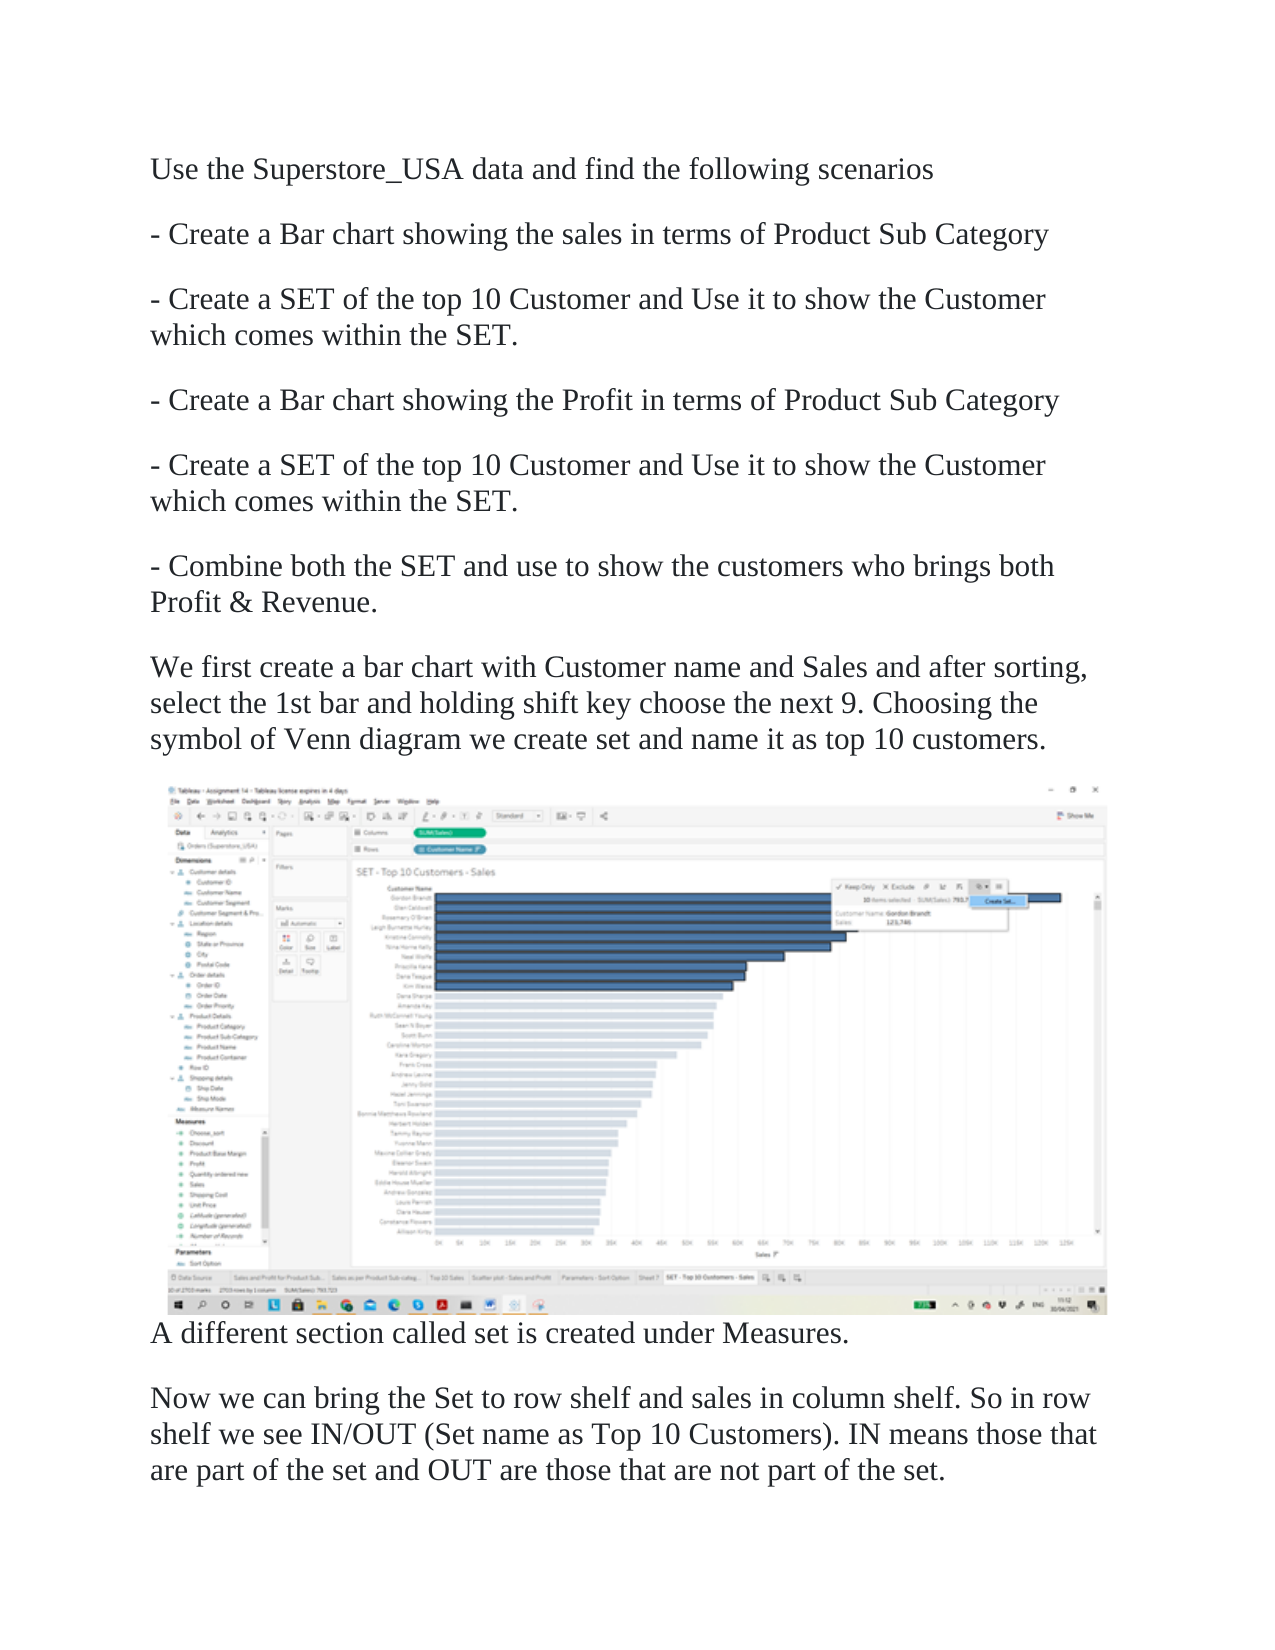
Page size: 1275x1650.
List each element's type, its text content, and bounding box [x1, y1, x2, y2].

text - Combine both the SET and use to show the customers who brings both Profit & Revenue. [150, 547, 1125, 619]
text - Create a SET of the top 10 Customer and Use it to show the Customer which comes within the SET. [150, 280, 1125, 352]
text - Create a Bar chart showing the Profit in terms of Product Sub Category [150, 381, 1125, 417]
text - Create a SET of the top 10 Customer and Use it to show the Customer which comes within the SET. [150, 446, 1125, 518]
picture [167, 785, 1108, 1315]
text A different section called set is created under Measures. [150, 1314, 1125, 1350]
text - Create a Bar chart showing the sales in terms of Product Sub Category [150, 215, 1125, 251]
text Now we can bring the Set to row shelf and sales in column shelf. So in row shelf we see IN/OUT (Set name as Top 10 Customers). IN means those that are part of the set and OUT are those that are not part of the set. [150, 1379, 1125, 1487]
text We first create a bar chart with Customer name and Sales and after sorting, select the 1st bar and holding shift key choose the next 9. Choosing the symbol of Venn diagram we create set and name it as top 10 customers. [150, 648, 1125, 756]
text Use the Superstore_USA data and find the following scenarios [150, 150, 1125, 186]
